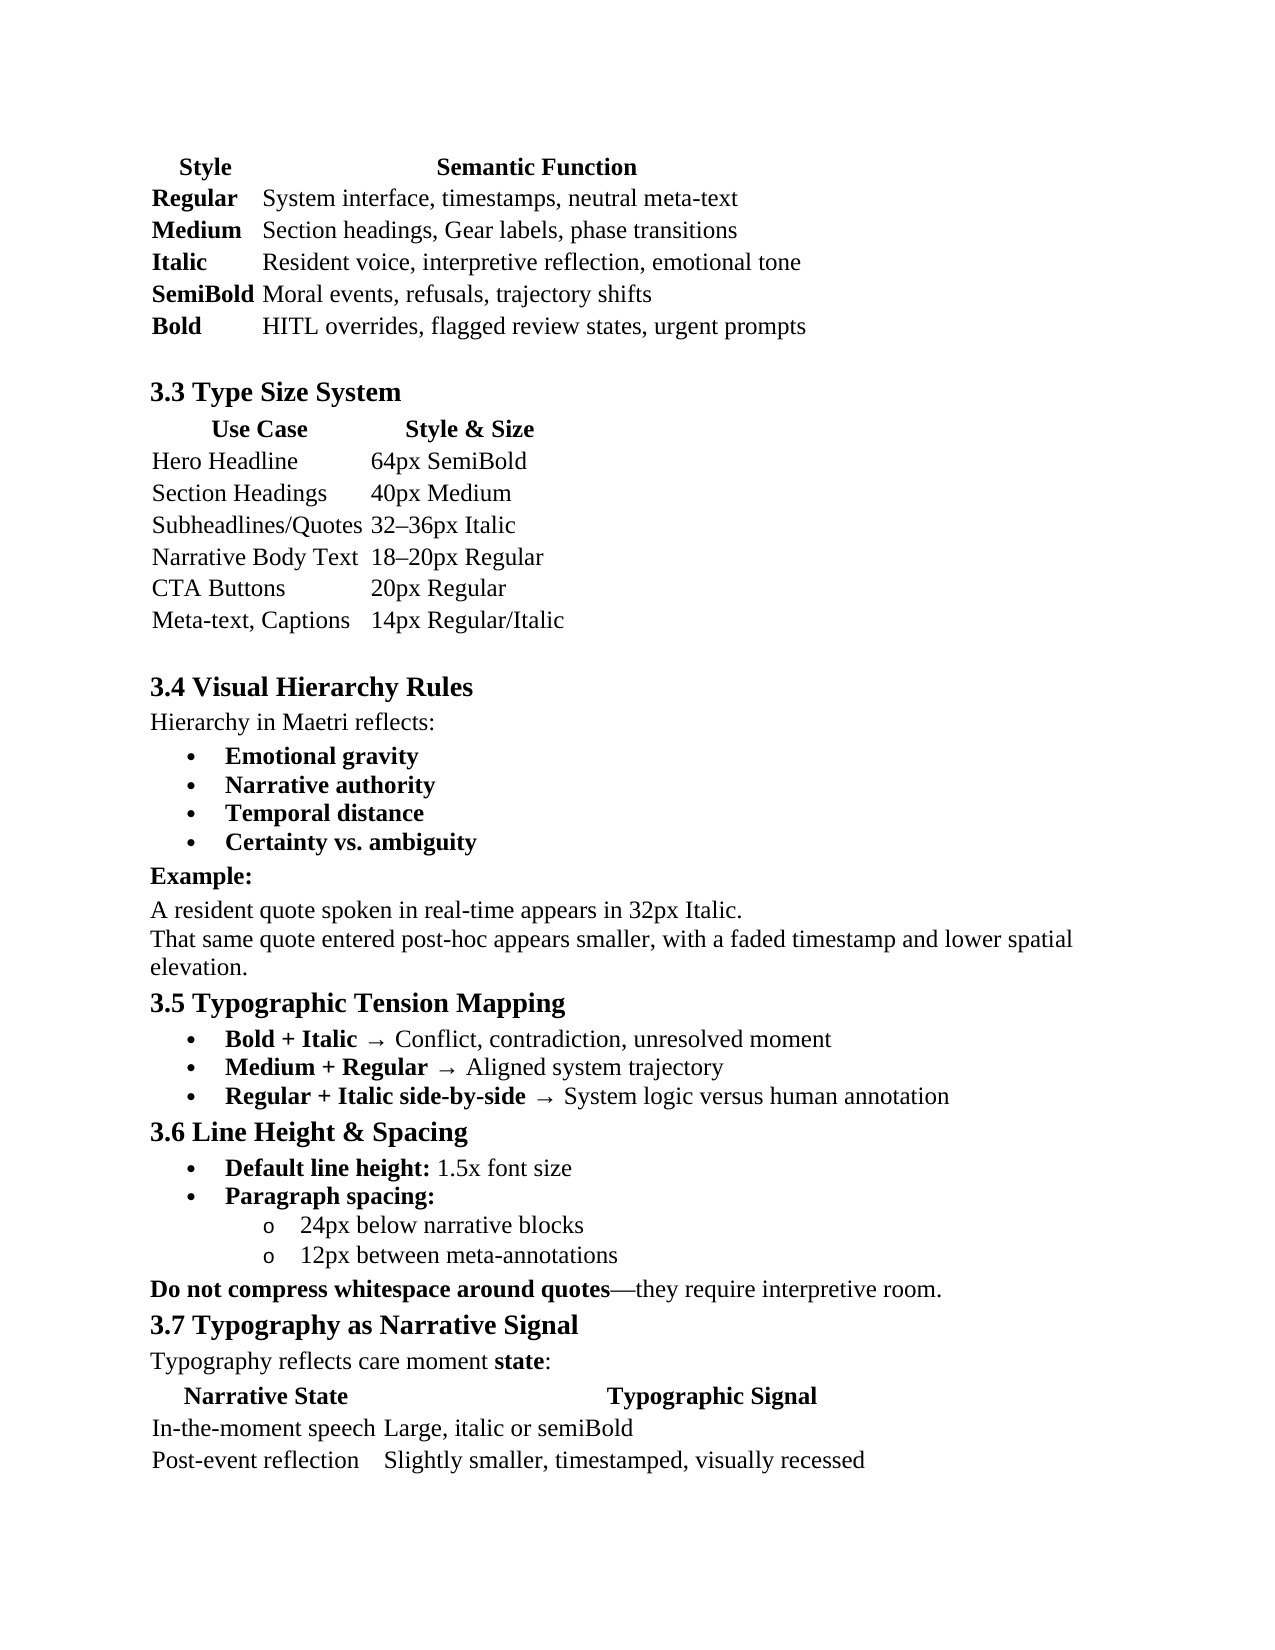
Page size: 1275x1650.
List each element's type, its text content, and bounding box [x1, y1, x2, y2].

list Narrative authority [187, 770, 1125, 798]
table_cell Narrative Body Text [150, 540, 369, 572]
text Example: [150, 861, 1125, 890]
text 3.7 Typography as Narrative Signal [150, 1308, 1125, 1341]
table_cell Moral events, refusals, trajectory shifts [261, 278, 813, 309]
text A resident quote spoken in real-time appears in 32px Italic. That same quote entered post-hoc appears smaller, with a faded timestamp and lower spatial elevation. [150, 895, 1125, 981]
table_cell Medium [150, 214, 261, 246]
table_header Typographic Signal [382, 1380, 1042, 1411]
table_cell 18–20px Regular [369, 540, 571, 572]
list 24px below narrative blocks [262, 1210, 1125, 1240]
table_cell Slightly smaller, timestamped, visually recessed [382, 1443, 1042, 1475]
table_cell 64px SemiBold [369, 445, 571, 476]
table_cell Hero Headline [150, 445, 369, 476]
text Hierarchy in Maetri reflects: [150, 707, 1125, 736]
text 3.6 Line Height & Spacing [150, 1115, 1125, 1147]
table_cell 20px Regular [369, 572, 571, 604]
table_cell Section Headings [150, 476, 369, 508]
list Medium + Regular → Aligned system trajectory [187, 1052, 1125, 1081]
table_header Style [150, 150, 261, 182]
table_cell Italic [150, 246, 261, 277]
table_header Semantic Function [261, 150, 813, 182]
table_cell In-the-moment speech [150, 1411, 382, 1443]
table_cell SemiBold [150, 278, 261, 309]
table_header Use Case [150, 413, 369, 444]
table_cell Section headings, Gear labels, phase transitions [261, 214, 813, 246]
list Bold + Italic → Conflict, contradiction, unresolved moment [187, 1024, 1125, 1052]
table_cell Regular [150, 182, 261, 214]
table_cell Post-event reflection [150, 1443, 382, 1475]
list Temporal distance [187, 798, 1125, 827]
table_cell HITL overrides, flagged review states, urgent prompts [261, 309, 813, 341]
text 3.3 Type Size System [150, 375, 1125, 407]
table_cell 32–36px Italic [369, 508, 571, 540]
table_cell Resident voice, interpretive reflection, emotional tone [261, 246, 813, 277]
table_cell 40px Medium [369, 476, 571, 508]
list Emotional gravity [187, 741, 1125, 770]
table_cell CTA Buttons [150, 572, 369, 604]
list Default line height: 1.5x font size [187, 1153, 1125, 1181]
table_cell System interface, timestamps, neutral meta-text [261, 182, 813, 214]
text 3.5 Typographic Tension Mapping [150, 986, 1125, 1019]
text 3.4 Visual Hierarchy Rules [150, 669, 1125, 702]
table_header Style & Size [369, 413, 571, 444]
list Regular + Italic side-by-side → System logic versus human annotation [187, 1081, 1125, 1110]
list Paragraph spacing: [187, 1181, 1125, 1210]
table_cell Large, italic or semiBold [382, 1411, 1042, 1443]
table_header Narrative State [150, 1380, 382, 1411]
table_cell Bold [150, 309, 261, 341]
list Certainty vs. ambiguity [187, 827, 1125, 856]
list 12px between meta-annotations [262, 1240, 1125, 1269]
table_cell Meta-text, Captions [150, 604, 369, 636]
text Do not compress whitespace around quotes—they require interpretive room. [150, 1274, 1125, 1303]
table_cell Subheadlines/Quotes [150, 508, 369, 540]
table_cell 14px Regular/Italic [369, 604, 571, 636]
text Typography reflects care moment state: [150, 1346, 1125, 1374]
